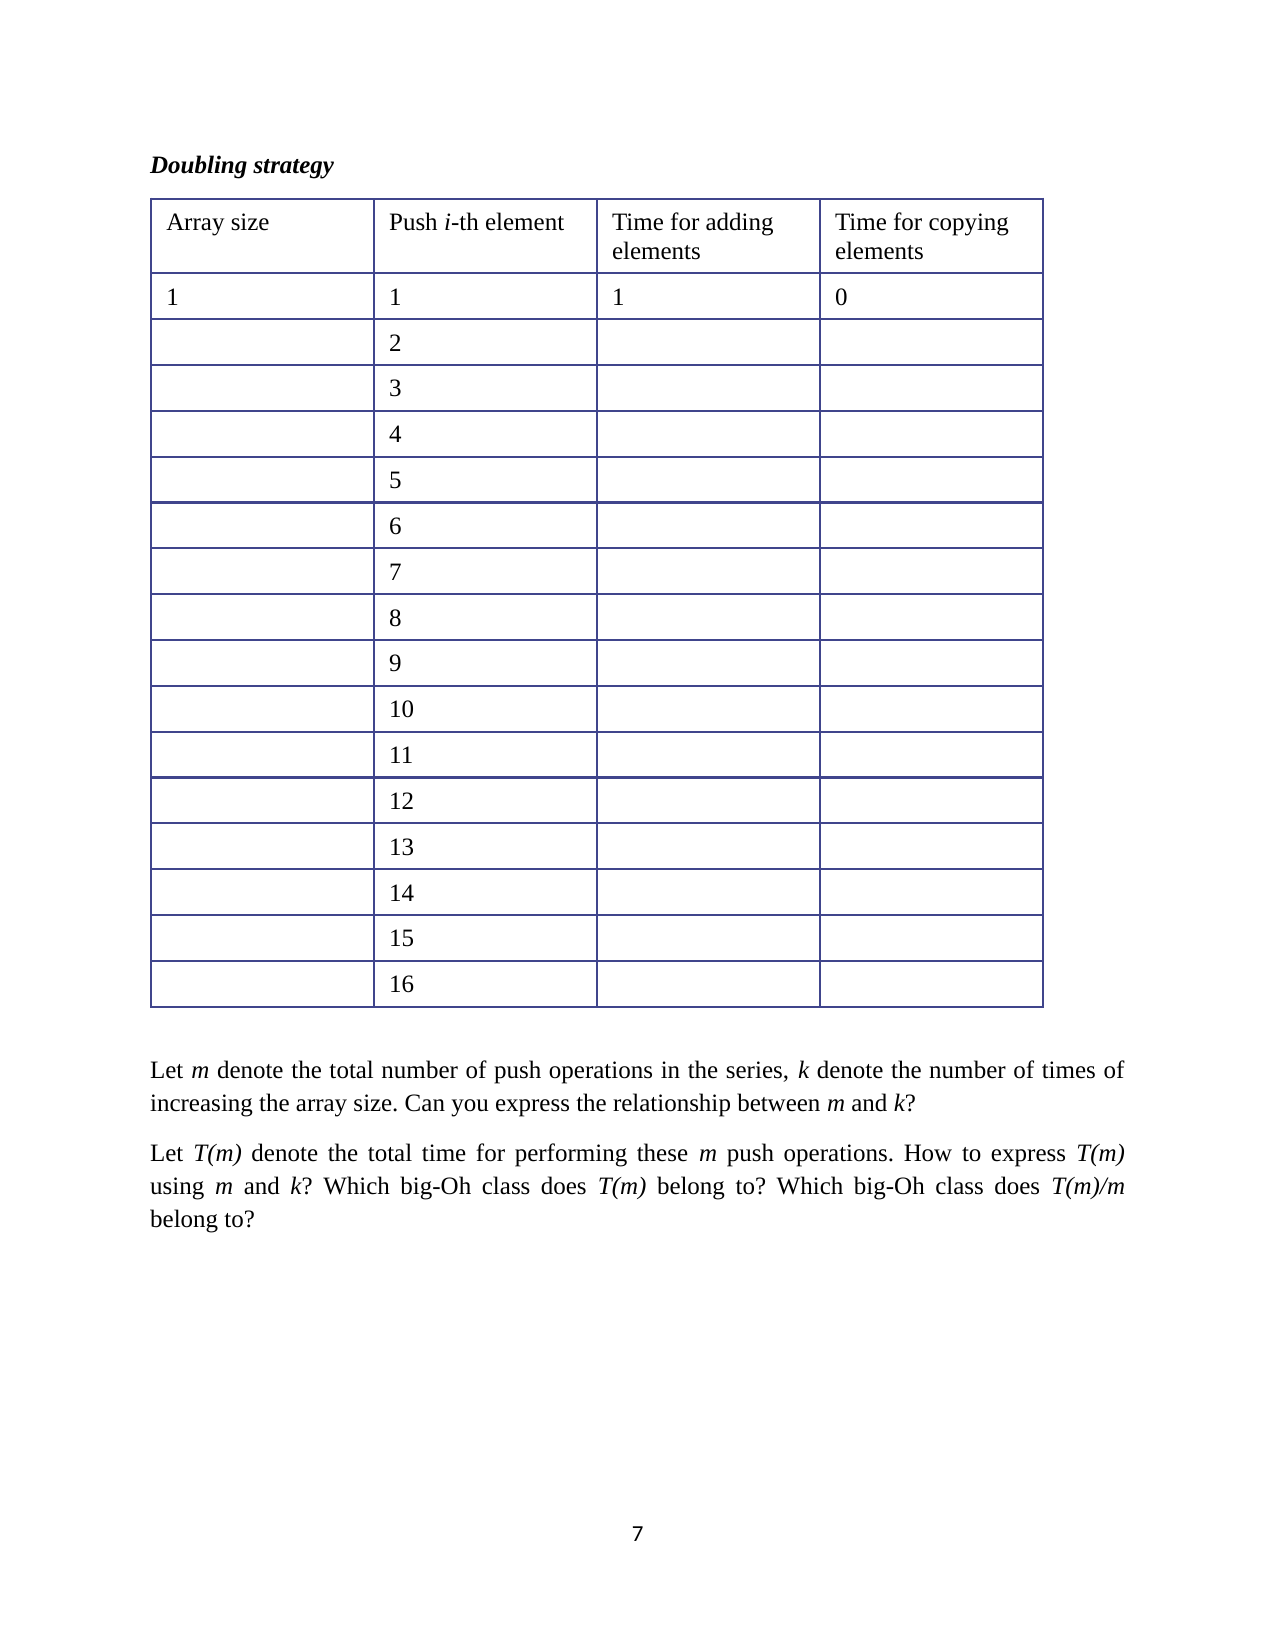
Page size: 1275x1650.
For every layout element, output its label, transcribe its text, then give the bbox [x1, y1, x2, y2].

table_cell 11 [375, 733, 596, 776]
table_cell 10 [375, 687, 596, 731]
table_cell 5 [375, 458, 596, 501]
table_cell 9 [375, 641, 596, 685]
table_cell [821, 687, 1042, 731]
text Let m denote the total number of push operations in the series, k denote the number of times of increasing the array size. Can you express the relationship between m and k? [150, 1055, 1125, 1117]
table_cell 7 [375, 549, 596, 593]
table_cell [598, 504, 819, 547]
table_cell 4 [375, 412, 596, 456]
table_cell 0 [821, 274, 1042, 318]
table_cell [152, 824, 373, 868]
text Doubling strategy [150, 150, 1125, 179]
table_cell [821, 779, 1042, 822]
table_cell [152, 733, 373, 776]
table_cell [598, 458, 819, 501]
table_cell [821, 870, 1042, 914]
table_cell [598, 916, 819, 960]
table_cell [821, 916, 1042, 960]
table_cell [598, 320, 819, 364]
table_cell 3 [375, 366, 596, 410]
table_cell [598, 733, 819, 776]
table_cell [152, 366, 373, 410]
table_cell [598, 779, 819, 822]
table_cell [152, 779, 373, 822]
table_cell [152, 641, 373, 685]
table_cell [821, 549, 1042, 593]
table_cell [821, 458, 1042, 501]
table_cell [152, 916, 373, 960]
table_cell [598, 687, 819, 731]
table_cell [152, 870, 373, 914]
text Let T(m) denote the total time for performing these m push operations. How to express T(m) using m and k? Which big-Oh class does T(m) belong to? Which big-Oh class does T(m)/m belong to? [150, 1138, 1125, 1233]
table_cell 1 [598, 274, 819, 318]
table_cell [598, 962, 819, 1006]
table_cell [598, 412, 819, 456]
table_cell [152, 549, 373, 593]
table_cell [821, 641, 1042, 685]
table_cell [821, 504, 1042, 547]
table_cell 13 [375, 824, 596, 868]
table_cell [152, 412, 373, 456]
table_cell [598, 824, 819, 868]
table_cell 1 [152, 274, 373, 318]
table_header Push i-th element [375, 200, 596, 272]
table_cell [821, 595, 1042, 639]
table_cell [152, 595, 373, 639]
table_header Time for copying elements [821, 200, 1042, 272]
table_cell 8 [375, 595, 596, 639]
table_cell [598, 366, 819, 410]
table_cell [152, 962, 373, 1006]
table_cell [821, 824, 1042, 868]
table_cell [598, 595, 819, 639]
table_cell 1 [375, 274, 596, 318]
table_cell [152, 320, 373, 364]
table_cell [821, 412, 1042, 456]
table_cell [821, 366, 1042, 410]
table_cell [152, 687, 373, 731]
table_cell [598, 870, 819, 914]
table_header Time for adding elements [598, 200, 819, 272]
table_cell [152, 458, 373, 501]
table_cell 2 [375, 320, 596, 364]
table_cell 16 [375, 962, 596, 1006]
table_cell [598, 549, 819, 593]
table_cell [821, 962, 1042, 1006]
table_cell [821, 733, 1042, 776]
table_header Array size [152, 200, 373, 272]
table_cell 12 [375, 779, 596, 822]
table_cell 14 [375, 870, 596, 914]
table_cell [598, 641, 819, 685]
table_cell 15 [375, 916, 596, 960]
table_cell [821, 320, 1042, 364]
table_cell [152, 504, 373, 547]
table_cell 6 [375, 504, 596, 547]
